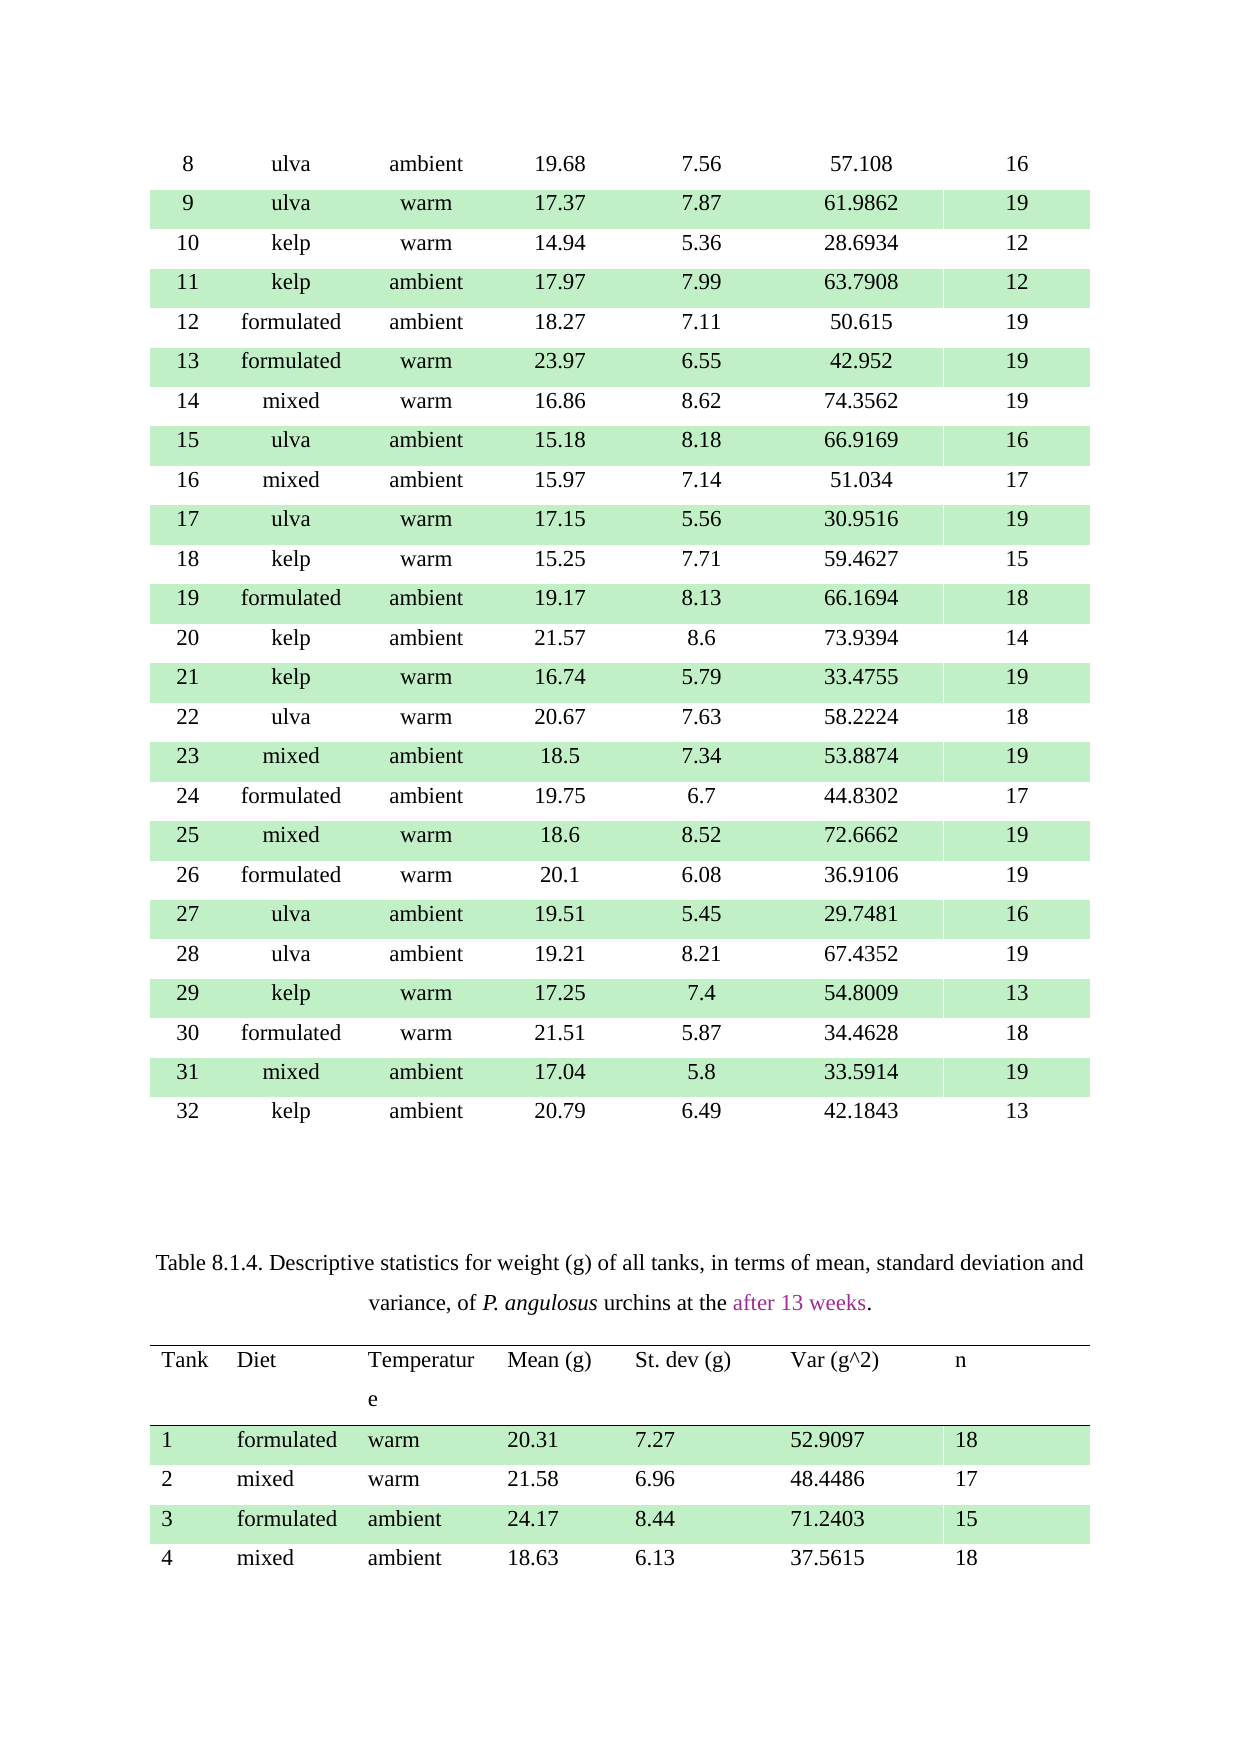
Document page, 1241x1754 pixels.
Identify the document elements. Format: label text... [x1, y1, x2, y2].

table_header Temperature [356, 1346, 496, 1425]
table_cell 15.18 [496, 426, 624, 466]
table_cell 16 [944, 150, 1090, 189]
table_cell kelp [225, 269, 356, 308]
table_cell 19.17 [496, 584, 624, 624]
table_cell ulva [225, 703, 356, 742]
table_cell 18 [944, 1426, 1090, 1465]
table_cell 20 [150, 624, 225, 663]
table_cell ulva [225, 150, 356, 189]
table_cell mixed [225, 466, 356, 505]
table_cell 17 [944, 1465, 1090, 1505]
table_cell 21.58 [496, 1465, 624, 1505]
table_cell 37.5615 [779, 1544, 943, 1584]
table_cell 8.21 [624, 940, 779, 979]
table_cell 18 [944, 1544, 1090, 1584]
table_cell 18 [150, 545, 225, 584]
table_cell ambient [356, 940, 496, 979]
table_cell 66.9169 [779, 426, 943, 466]
table_cell warm [356, 1426, 496, 1465]
table_cell formulated [225, 861, 356, 900]
table_cell 12 [150, 308, 225, 347]
table_cell warm [356, 505, 496, 545]
table_cell 17 [944, 466, 1090, 505]
table_cell 30 [150, 1019, 225, 1058]
table_cell 71.2403 [779, 1505, 943, 1544]
table_cell 23.97 [496, 348, 624, 387]
table_cell 59.4627 [779, 545, 943, 584]
table_cell 5.45 [624, 900, 779, 939]
table_cell warm [356, 348, 496, 387]
table_cell ambient [356, 584, 496, 624]
table_cell 54.8009 [779, 979, 943, 1018]
table_cell 15.25 [496, 545, 624, 584]
table_cell 36.9106 [779, 861, 943, 900]
table_cell 6.13 [624, 1544, 779, 1584]
table_cell 17.25 [496, 979, 624, 1018]
table_cell 18 [944, 703, 1090, 742]
table_cell kelp [225, 229, 356, 268]
table_cell 17.97 [496, 269, 624, 308]
table_cell mixed [225, 821, 356, 861]
table_cell 7.11 [624, 308, 779, 347]
table_cell 6.08 [624, 861, 779, 900]
table_cell 17 [944, 782, 1090, 821]
table_cell ulva [225, 426, 356, 466]
table_cell 33.4755 [779, 663, 943, 703]
table_cell 19 [944, 348, 1090, 387]
table_cell 18 [944, 584, 1090, 624]
table_cell 19 [944, 1058, 1090, 1097]
table_cell 63.7908 [779, 269, 943, 308]
table_cell 16 [150, 466, 225, 505]
table_cell 5.36 [624, 229, 779, 268]
table_cell 19 [944, 308, 1090, 347]
table_cell 28 [150, 940, 225, 979]
table_cell 19 [944, 940, 1090, 979]
table_cell 7.71 [624, 545, 779, 584]
table_cell ambient [356, 308, 496, 347]
table_cell 16.74 [496, 663, 624, 703]
table_cell ambient [356, 1505, 496, 1544]
table_cell ambient [356, 466, 496, 505]
table_cell 14.94 [496, 229, 624, 268]
table_cell 3 [150, 1505, 225, 1544]
table_cell 16.86 [496, 387, 624, 426]
table_cell 50.615 [779, 308, 943, 347]
table_cell 17.15 [496, 505, 624, 545]
table_cell 13 [944, 1098, 1090, 1137]
table_cell 8 [150, 150, 225, 189]
table_cell 6.7 [624, 782, 779, 821]
table_header Var (g^2) [779, 1346, 943, 1425]
table_cell warm [356, 861, 496, 900]
table_cell warm [356, 821, 496, 861]
table_cell 19 [944, 663, 1090, 703]
table_cell 7.99 [624, 269, 779, 308]
table_cell 7.27 [624, 1426, 779, 1465]
table_cell 22 [150, 703, 225, 742]
table_cell 48.4486 [779, 1465, 943, 1505]
table_cell 6.49 [624, 1098, 779, 1137]
table_header n [944, 1346, 1090, 1425]
table_cell ambient [356, 269, 496, 308]
table_cell 19 [944, 742, 1090, 782]
table_cell 33.5914 [779, 1058, 943, 1097]
table_cell warm [356, 1019, 496, 1058]
table_cell 8.62 [624, 387, 779, 426]
table_cell 8.18 [624, 426, 779, 466]
table_cell kelp [225, 545, 356, 584]
table_cell 8.13 [624, 584, 779, 624]
table_cell 18.6 [496, 821, 624, 861]
table_cell 15.97 [496, 466, 624, 505]
table_cell warm [356, 703, 496, 742]
table_cell 25 [150, 821, 225, 861]
table_cell 19 [150, 584, 225, 624]
table_cell 8.6 [624, 624, 779, 663]
table_cell 29 [150, 979, 225, 1018]
table_cell warm [356, 387, 496, 426]
table_header Diet [225, 1346, 356, 1425]
table_cell ulva [225, 940, 356, 979]
table_cell ambient [356, 426, 496, 466]
table_cell ulva [225, 190, 356, 229]
table_cell 10 [150, 229, 225, 268]
table_cell 11 [150, 269, 225, 308]
table_cell 17.37 [496, 190, 624, 229]
table_cell ambient [356, 742, 496, 782]
table_cell ambient [356, 1098, 496, 1137]
table_cell 58.2224 [779, 703, 943, 742]
table_cell 44.8302 [779, 782, 943, 821]
table_cell 15 [150, 426, 225, 466]
table_cell 19 [944, 505, 1090, 545]
table_cell mixed [225, 742, 356, 782]
table_cell formulated [225, 1505, 356, 1544]
table_cell ambient [356, 782, 496, 821]
table_cell 42.952 [779, 348, 943, 387]
table_cell formulated [225, 584, 356, 624]
table_cell 73.9394 [779, 624, 943, 663]
table_cell 24.17 [496, 1505, 624, 1544]
table_cell ulva [225, 505, 356, 545]
table_cell 13 [150, 348, 225, 387]
table_cell mixed [225, 1465, 356, 1505]
table_cell mixed [225, 1058, 356, 1097]
table_cell 61.9862 [779, 190, 943, 229]
table_cell 8.52 [624, 821, 779, 861]
table_cell 7.87 [624, 190, 779, 229]
table_cell 15 [944, 545, 1090, 584]
table_cell 29.7481 [779, 900, 943, 939]
table_cell 19.51 [496, 900, 624, 939]
table_cell warm [356, 979, 496, 1018]
table_header St. dev (g) [624, 1346, 779, 1425]
table_cell kelp [225, 979, 356, 1018]
table_cell ambient [356, 1544, 496, 1584]
table_cell 19 [944, 387, 1090, 426]
table_cell 19 [944, 190, 1090, 229]
table_cell ambient [356, 1058, 496, 1097]
table_cell formulated [225, 1019, 356, 1058]
table_cell 72.6662 [779, 821, 943, 861]
table_cell 18.27 [496, 308, 624, 347]
table_cell 23 [150, 742, 225, 782]
table_cell 14 [944, 624, 1090, 663]
table_cell mixed [225, 1544, 356, 1584]
table_cell 19.68 [496, 150, 624, 189]
table_cell formulated [225, 1426, 356, 1465]
table_cell 27 [150, 900, 225, 939]
table_cell 28.6934 [779, 229, 943, 268]
table_cell ambient [356, 150, 496, 189]
table_cell 30.9516 [779, 505, 943, 545]
table_cell 21.57 [496, 624, 624, 663]
table_cell 42.1843 [779, 1098, 943, 1137]
table_cell 7.63 [624, 703, 779, 742]
table_cell 7.4 [624, 979, 779, 1018]
table_cell 7.34 [624, 742, 779, 782]
table_cell 67.4352 [779, 940, 943, 979]
table_cell 12 [944, 229, 1090, 268]
table_cell warm [356, 190, 496, 229]
table_cell formulated [225, 348, 356, 387]
table_cell 5.79 [624, 663, 779, 703]
table_cell kelp [225, 624, 356, 663]
table_cell kelp [225, 1098, 356, 1137]
table_cell 19.21 [496, 940, 624, 979]
table_cell 5.87 [624, 1019, 779, 1058]
table_cell 32 [150, 1098, 225, 1137]
table_cell 20.1 [496, 861, 624, 900]
table_header Tank [150, 1346, 225, 1425]
text Table 8.1.4. Descriptive statistics for weight (g) of all tanks, in terms of mean, standard deviation and variance, of P. angulosus urchins at the after 13 weeks. [150, 1249, 1090, 1315]
table_cell ambient [356, 624, 496, 663]
table_cell kelp [225, 663, 356, 703]
table_cell 16 [944, 900, 1090, 939]
table_cell 16 [944, 426, 1090, 466]
table_cell 20.31 [496, 1426, 624, 1465]
table_cell 66.1694 [779, 584, 943, 624]
table_cell 24 [150, 782, 225, 821]
table_cell warm [356, 1465, 496, 1505]
table_cell 9 [150, 190, 225, 229]
table_cell mixed [225, 387, 356, 426]
table_cell 13 [944, 979, 1090, 1018]
table_cell 8.44 [624, 1505, 779, 1544]
table_cell formulated [225, 308, 356, 347]
table_cell 57.108 [779, 150, 943, 189]
table_cell 18.5 [496, 742, 624, 782]
table_cell 74.3562 [779, 387, 943, 426]
table_cell 1 [150, 1426, 225, 1465]
table_cell 19.75 [496, 782, 624, 821]
table_cell 5.8 [624, 1058, 779, 1097]
table_cell warm [356, 545, 496, 584]
table_cell 20.79 [496, 1098, 624, 1137]
table_cell 21.51 [496, 1019, 624, 1058]
table_cell 20.67 [496, 703, 624, 742]
table_cell 51.034 [779, 466, 943, 505]
table_cell 31 [150, 1058, 225, 1097]
table_cell 2 [150, 1465, 225, 1505]
table_cell 6.96 [624, 1465, 779, 1505]
table_cell warm [356, 229, 496, 268]
table_cell ambient [356, 900, 496, 939]
table_header Mean (g) [496, 1346, 624, 1425]
table_cell 19 [944, 861, 1090, 900]
table_cell 18 [944, 1019, 1090, 1058]
table_cell 53.8874 [779, 742, 943, 782]
table_cell 14 [150, 387, 225, 426]
table_cell 52.9097 [779, 1426, 943, 1465]
table_cell ulva [225, 900, 356, 939]
table_cell 17 [150, 505, 225, 545]
table_cell 19 [944, 821, 1090, 861]
table_cell 7.56 [624, 150, 779, 189]
table_cell 5.56 [624, 505, 779, 545]
table_cell 34.4628 [779, 1019, 943, 1058]
table_cell 15 [944, 1505, 1090, 1544]
table_cell 21 [150, 663, 225, 703]
table_cell 6.55 [624, 348, 779, 387]
table_cell 12 [944, 269, 1090, 308]
table_cell formulated [225, 782, 356, 821]
table_cell 4 [150, 1544, 225, 1584]
table_cell 17.04 [496, 1058, 624, 1097]
table_cell 18.63 [496, 1544, 624, 1584]
table_cell 7.14 [624, 466, 779, 505]
table_cell 26 [150, 861, 225, 900]
table_cell warm [356, 663, 496, 703]
